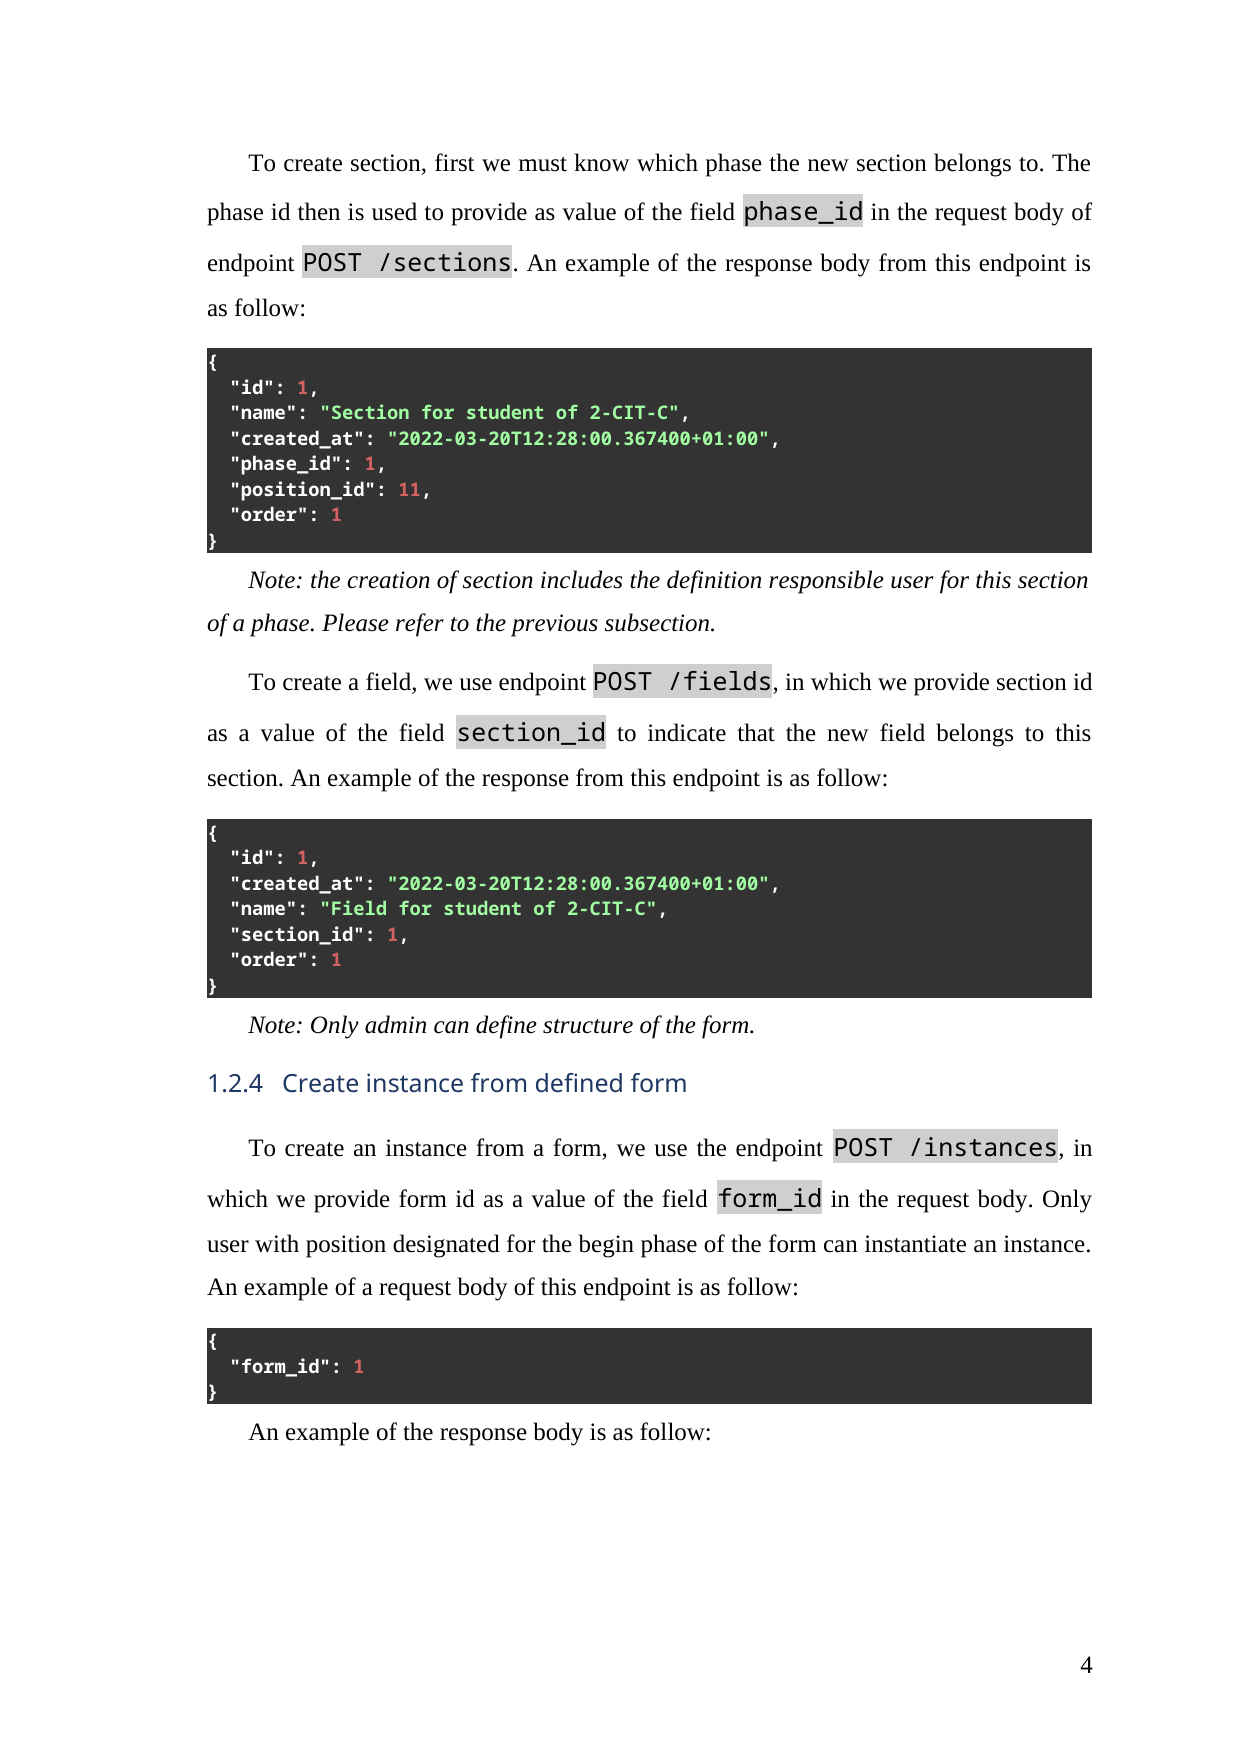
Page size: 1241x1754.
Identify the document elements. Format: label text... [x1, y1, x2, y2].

text } [207, 527, 1092, 553]
text "name": "Section for student of 2-CIT-C", [207, 399, 1092, 425]
text "name": "Field for student of 2-CIT-C", [207, 896, 1092, 921]
text Note: the creation of section includes the definition responsible user for this section of a phase. Please refer to the previous subsection. [207, 565, 1092, 637]
text } [207, 1379, 1092, 1404]
text { [207, 819, 1092, 844]
text "form_id": 1 [207, 1353, 1092, 1379]
text "created_at": "2022-03-20T12:28:00.367400+01:00", [207, 870, 1092, 896]
text To create a field, we use endpoint POST /fields, in which we provide section id as a value of the field section_id to indicate that the new field belongs to this section. An example of the response from this endpoint is as follow: [207, 664, 1092, 792]
text To create an instance from a form, we use the endpoint POST /instances, in which we provide form id as a value of the field form_id in the request body. Only user with position designated for the begin phase of the form can instantiate an instance. An example of a request body of this endpoint is as follow: [207, 1129, 1092, 1301]
text { [207, 348, 1092, 374]
text "id": 1, [207, 374, 1092, 399]
text "order": 1 [207, 947, 1092, 972]
text "order": 1 [207, 502, 1092, 527]
text "position_id": 11, [207, 476, 1092, 502]
text "phase_id": 1, [207, 451, 1092, 476]
text { [207, 1328, 1092, 1353]
text Note: Only admin can define structure of the form. [207, 1010, 1092, 1039]
text An example of the response body is as follow: [207, 1417, 1092, 1445]
text "created_at": "2022-03-20T12:28:00.367400+01:00", [207, 425, 1092, 451]
subtitle Create instance from defined form [207, 1066, 1092, 1100]
text "id": 1, [207, 844, 1092, 870]
text "section_id": 1, [207, 921, 1092, 947]
text } [207, 972, 1092, 998]
text To create section, first we must know which phase the new section belongs to. The phase id then is used to provide as value of the field phase_id in the request body of endpoint POST /sections. An example of the response body from this endpoint is as follow: [207, 148, 1092, 322]
